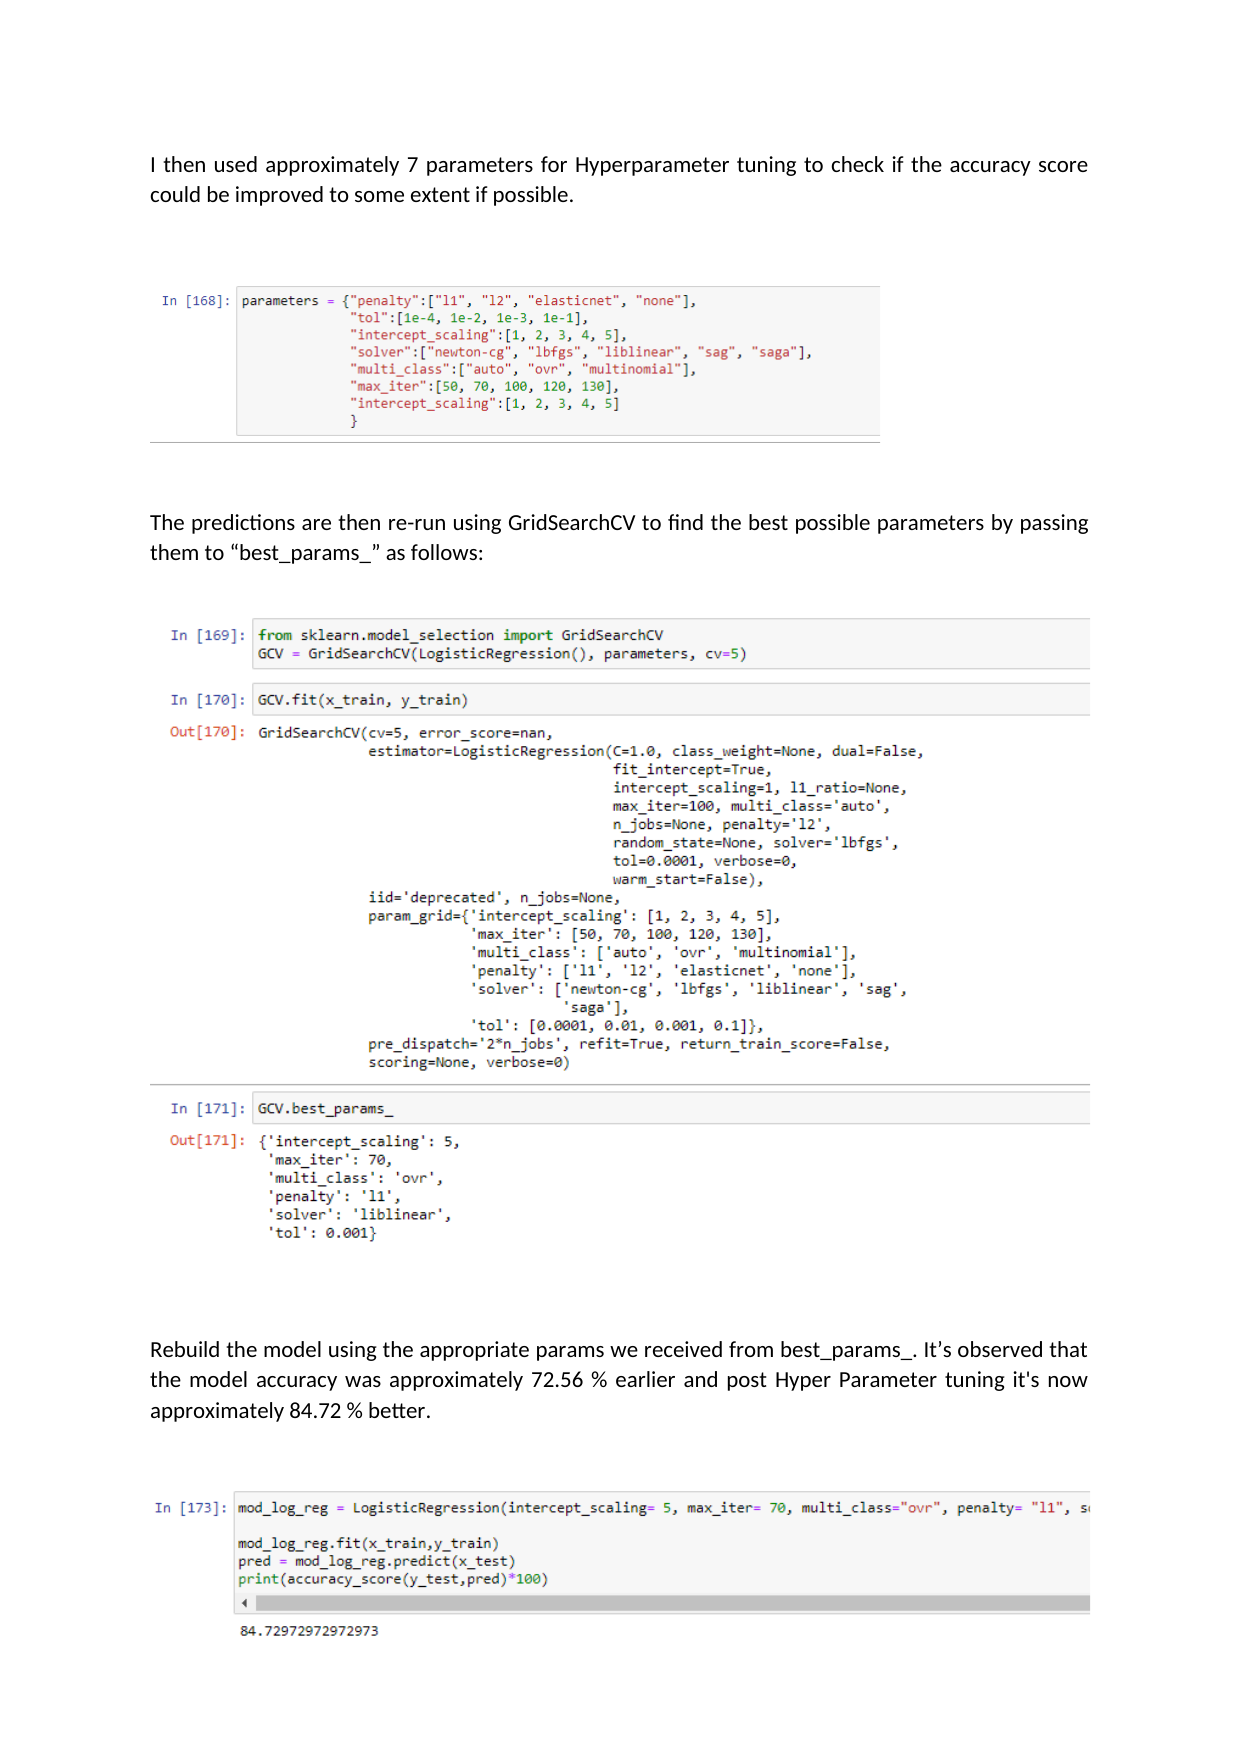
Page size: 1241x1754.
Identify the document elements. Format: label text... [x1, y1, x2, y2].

picture [150, 607, 1091, 1247]
picture [150, 277, 880, 447]
text The predictions are then re-run using GridSearchCV to find the best possible parameters by passing them to “best_params_” as follows: [150, 508, 1090, 567]
picture [150, 1490, 1091, 1650]
text I then used approximately 7 parameters for Hyperparameter tuning to check if the accuracy score could be improved to some extent if possible. [150, 150, 1090, 208]
text Rebuild the model using the appropriate params we received from best_params_. It’s observed that the model accuracy was approximately 72.56 % earlier and post Hyper Parameter tuning it's now approximately 84.72 % better. [150, 1335, 1090, 1424]
